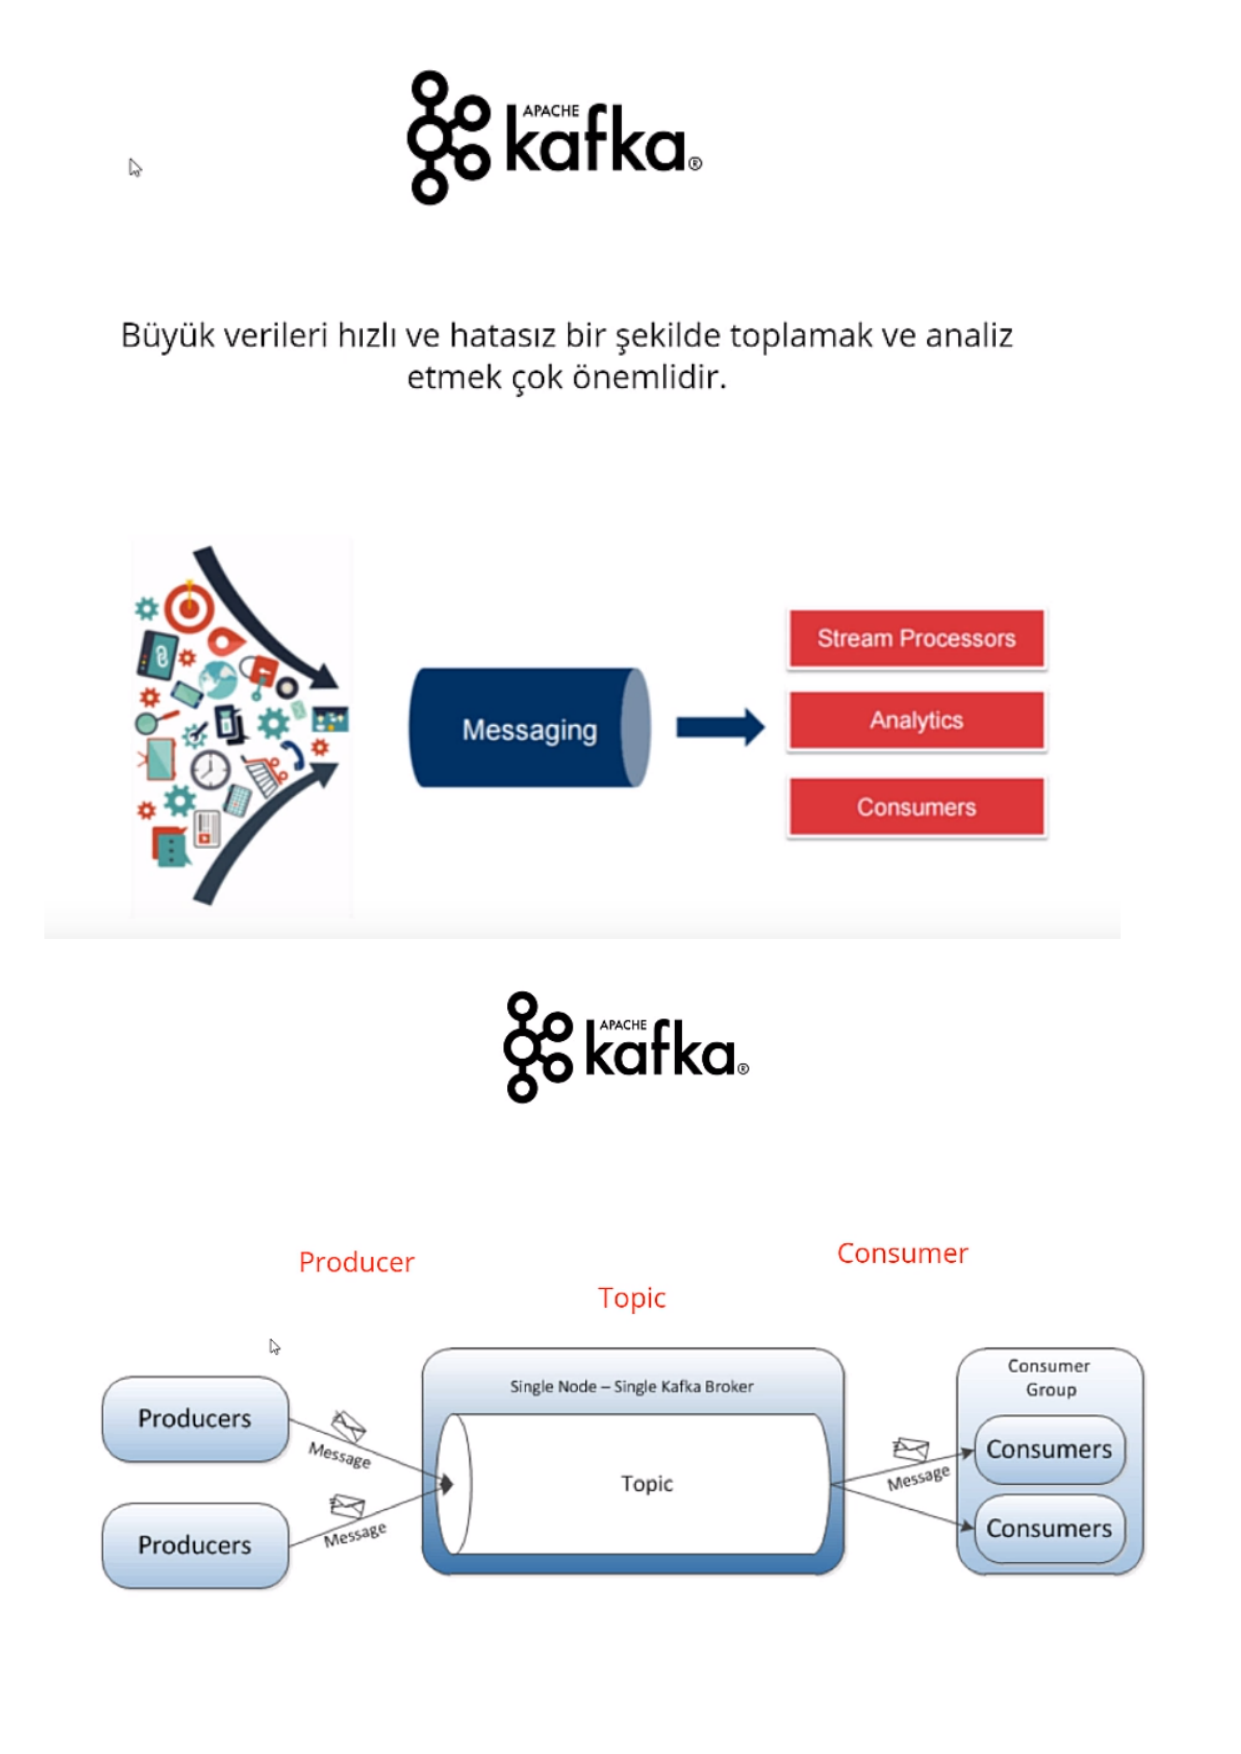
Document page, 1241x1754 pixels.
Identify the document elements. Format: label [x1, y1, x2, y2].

picture [44, 29, 1121, 939]
picture [44, 963, 1211, 1610]
